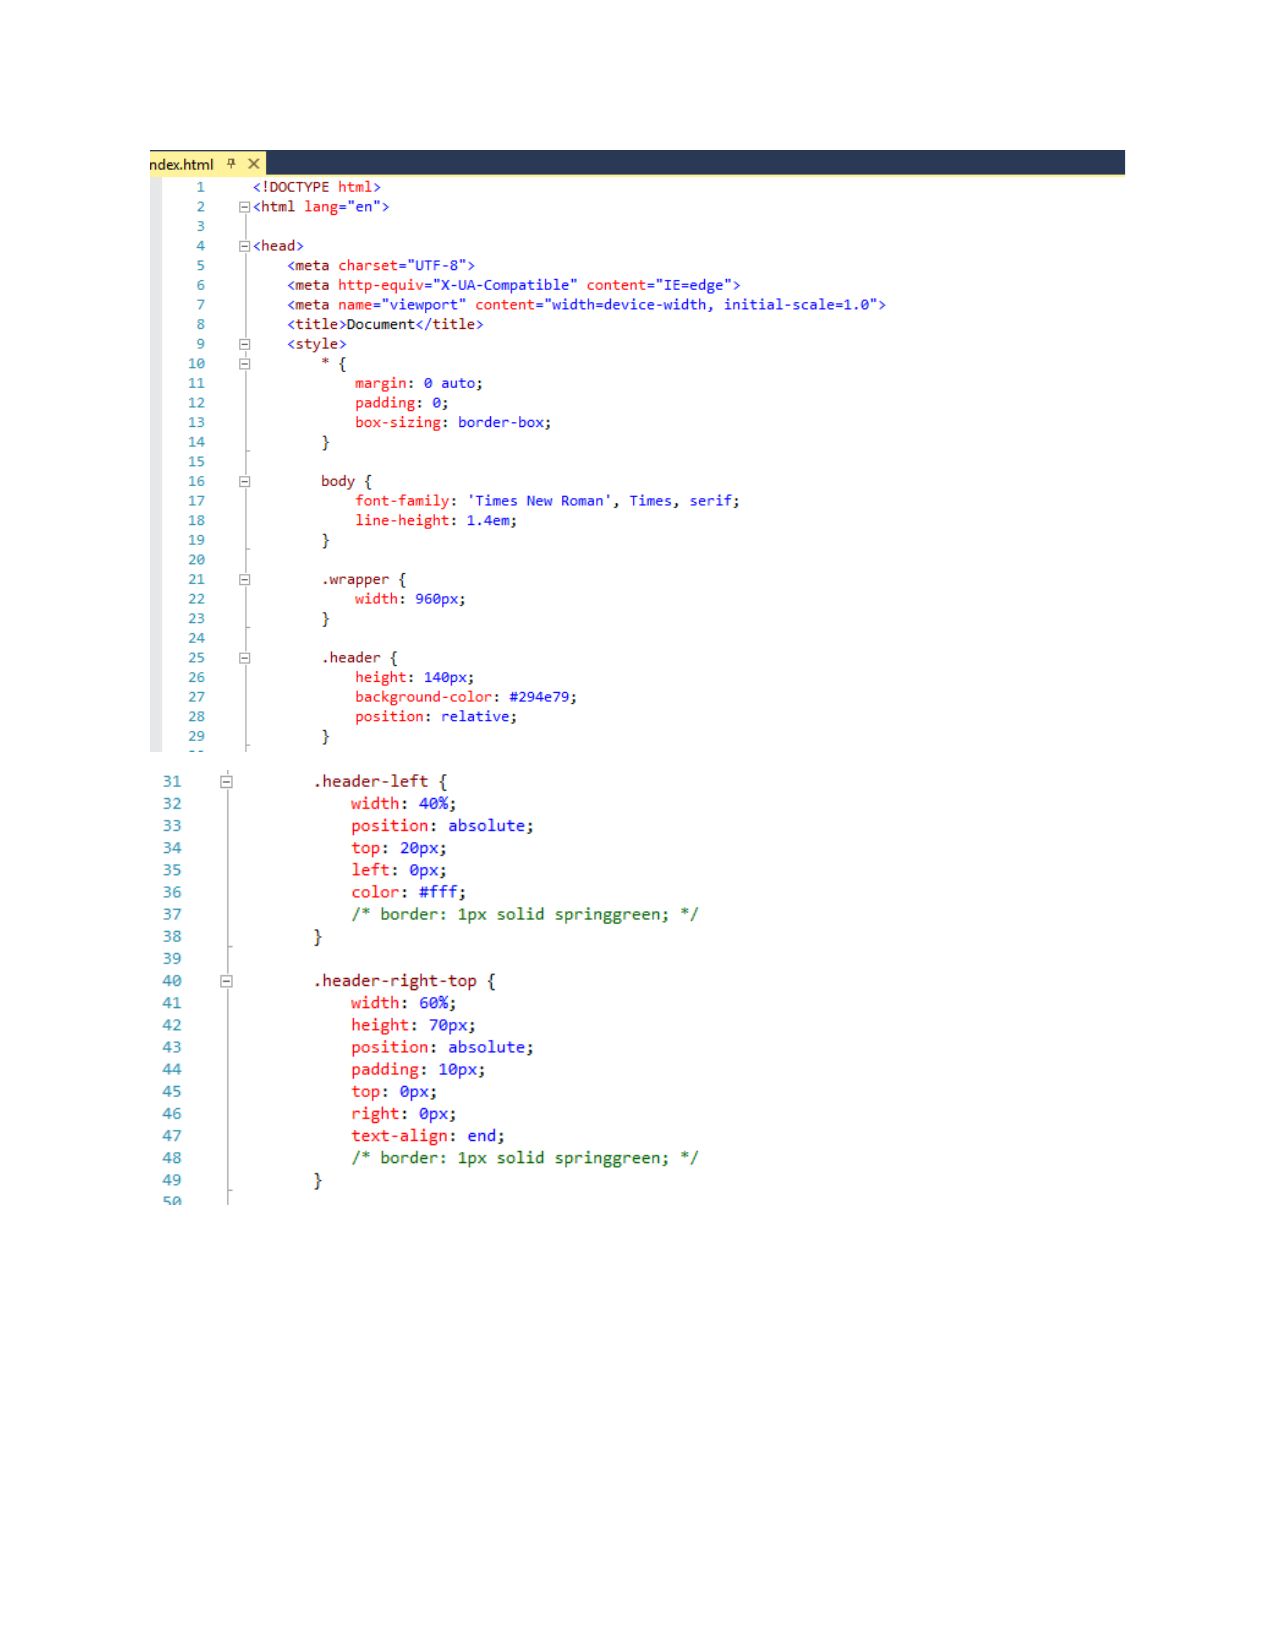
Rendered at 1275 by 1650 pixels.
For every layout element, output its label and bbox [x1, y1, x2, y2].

picture [150, 770, 1125, 1205]
picture [150, 150, 1125, 752]
